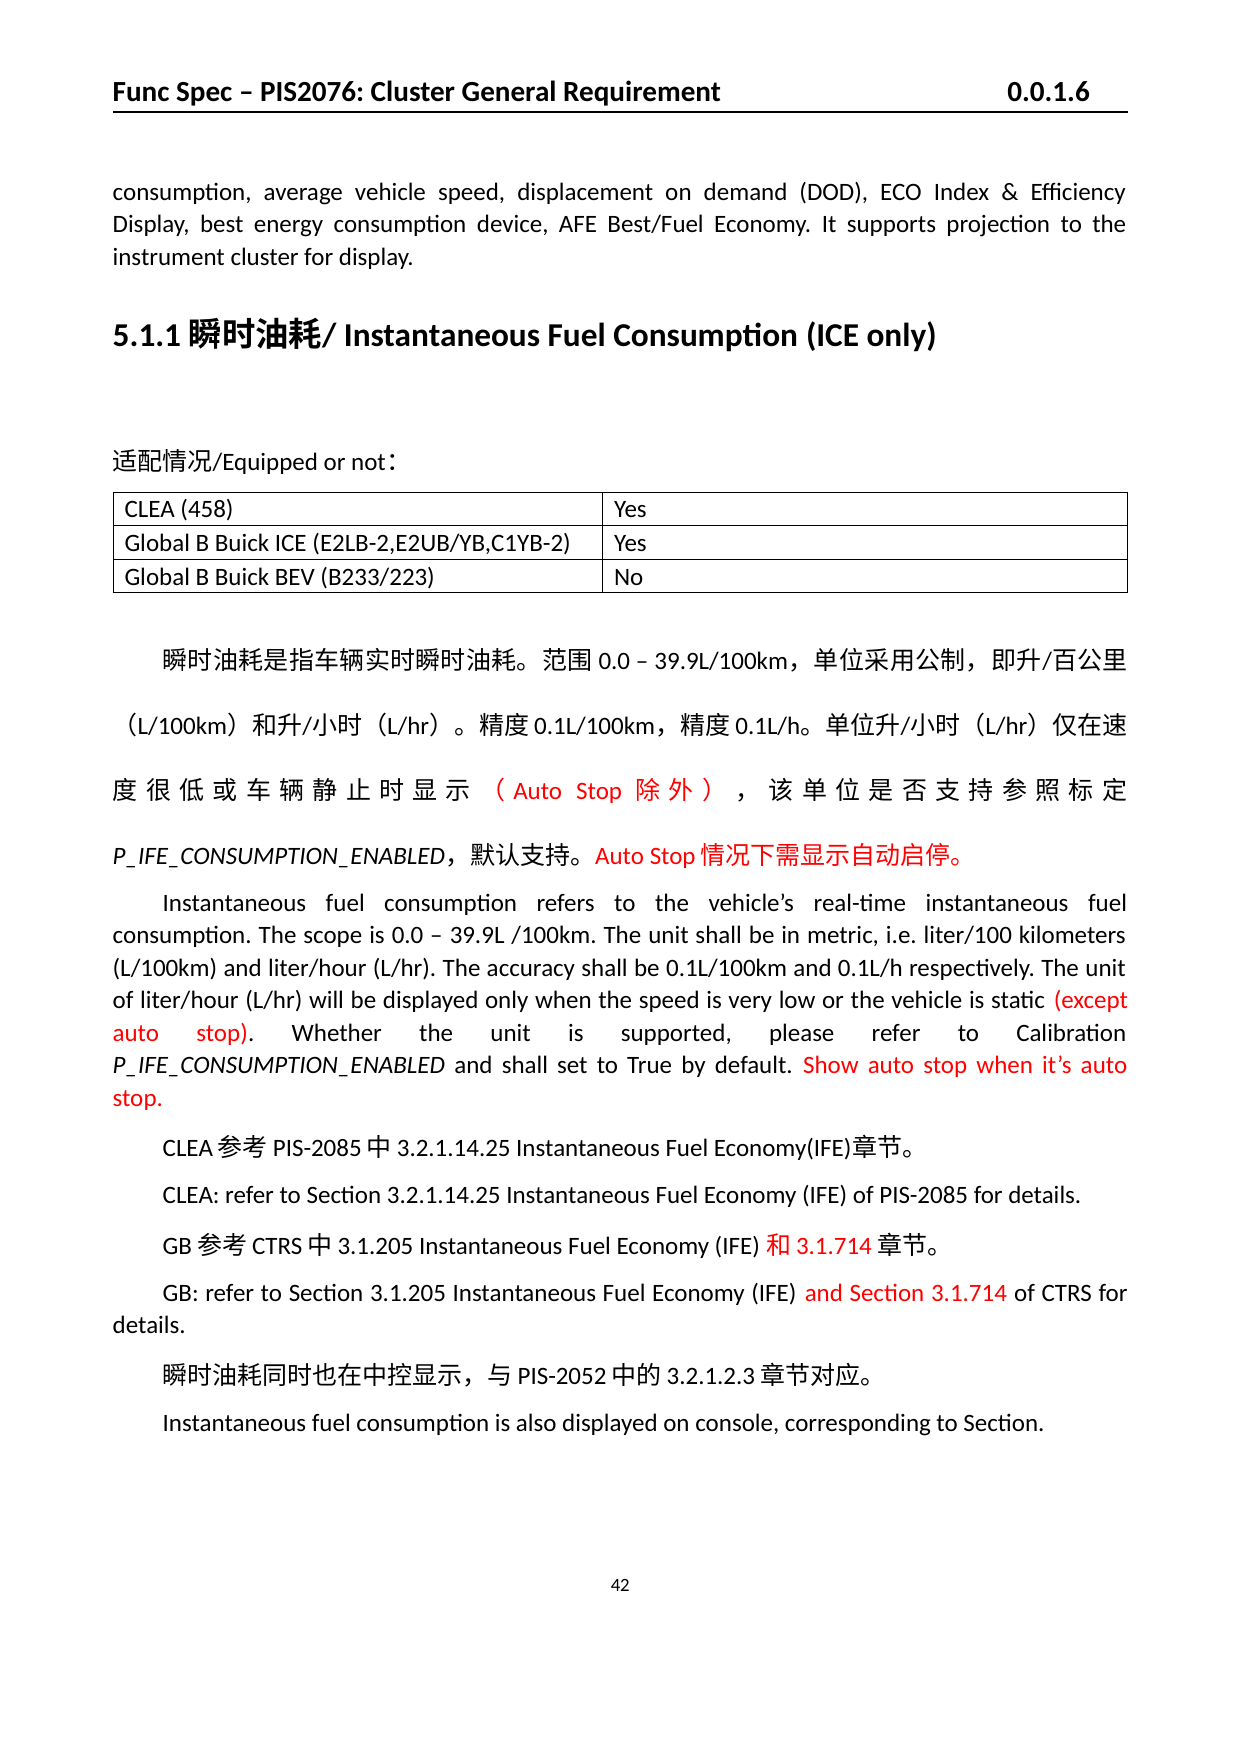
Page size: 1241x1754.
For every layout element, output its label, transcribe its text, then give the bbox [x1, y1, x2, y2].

table_cell Global B Buick BEV (B233/223) [114, 560, 602, 592]
table_cell No [603, 560, 1127, 592]
text GB: refer to Section 3.1.205 Instantaneous Fuel Economy (IFE) and Section 3.1.714 of CTRS for details. [112, 1276, 1128, 1341]
text CLEA参考PIS-2085中3.2.1.14.25 Instantaneous Fuel Economy(IFE)章节。 [112, 1113, 1128, 1178]
table_header Yes [603, 493, 1127, 525]
text 适配情况/Equipped or not： [112, 427, 1128, 492]
text CLEA: refer to Section 3.2.1.14.25 Instantaneous Fuel Economy (IFE) of PIS-2085 for details. [112, 1178, 1128, 1211]
subtitle 瞬时油耗/ Instantaneous Fuel Consumption (ICE only) [112, 299, 1128, 364]
text GB参考CTRS中3.1.205 Instantaneous Fuel Economy (IFE) 和3.1.714章节。 [112, 1211, 1128, 1276]
table_cell Global B Buick ICE (E2LB-2,E2UB/YB,C1YB-2) [114, 526, 602, 559]
table_cell Yes [603, 526, 1127, 559]
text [112, 175, 1128, 272]
text Instantaneous fuel consumption is also displayed on console, corresponding to Section. [112, 1406, 1128, 1438]
text 瞬时油耗是指车辆实时瞬时油耗。范围0.0 – 39.9L/100km，单位采用公制，即升/百公里（L/100km）和升/小时（L/hr）。精度0.1L/100km，精度0.1L/h。单位升/小时（L/hr）仅在速度很低或车辆静止时显示（Auto Stop除外），该单位是否支持参照标定P_IFE_CONSUMPTION_ENABLED，默认支持。Auto Stop情况下需显示自动启停。 [112, 626, 1128, 886]
text Instantaneous fuel consumption refers to the vehicle’s real-time instantaneous fuel consumption. The scope is 0.0 – 39.9L /100km. The unit shall be in metric, i.e. liter/100 kilometers (L/100km) and liter/hour (L/hr). The accuracy shall be 0.1L/100km and 0.1L/h respectively. The unit of liter/hour (L/hr) will be displayed only when the speed is very low or the vehicle is static (except auto stop). Whether the unit is supported, please refer to Calibration P_IFE_CONSUMPTION_ENABLED and shall set to True by default. Show auto stop when it’s auto stop. [112, 886, 1128, 1113]
text 瞬时油耗同时也在中控显示，与PIS-2052中的3.2.1.2.3章节对应。 [112, 1341, 1128, 1406]
table_header CLEA (458) [114, 493, 602, 525]
